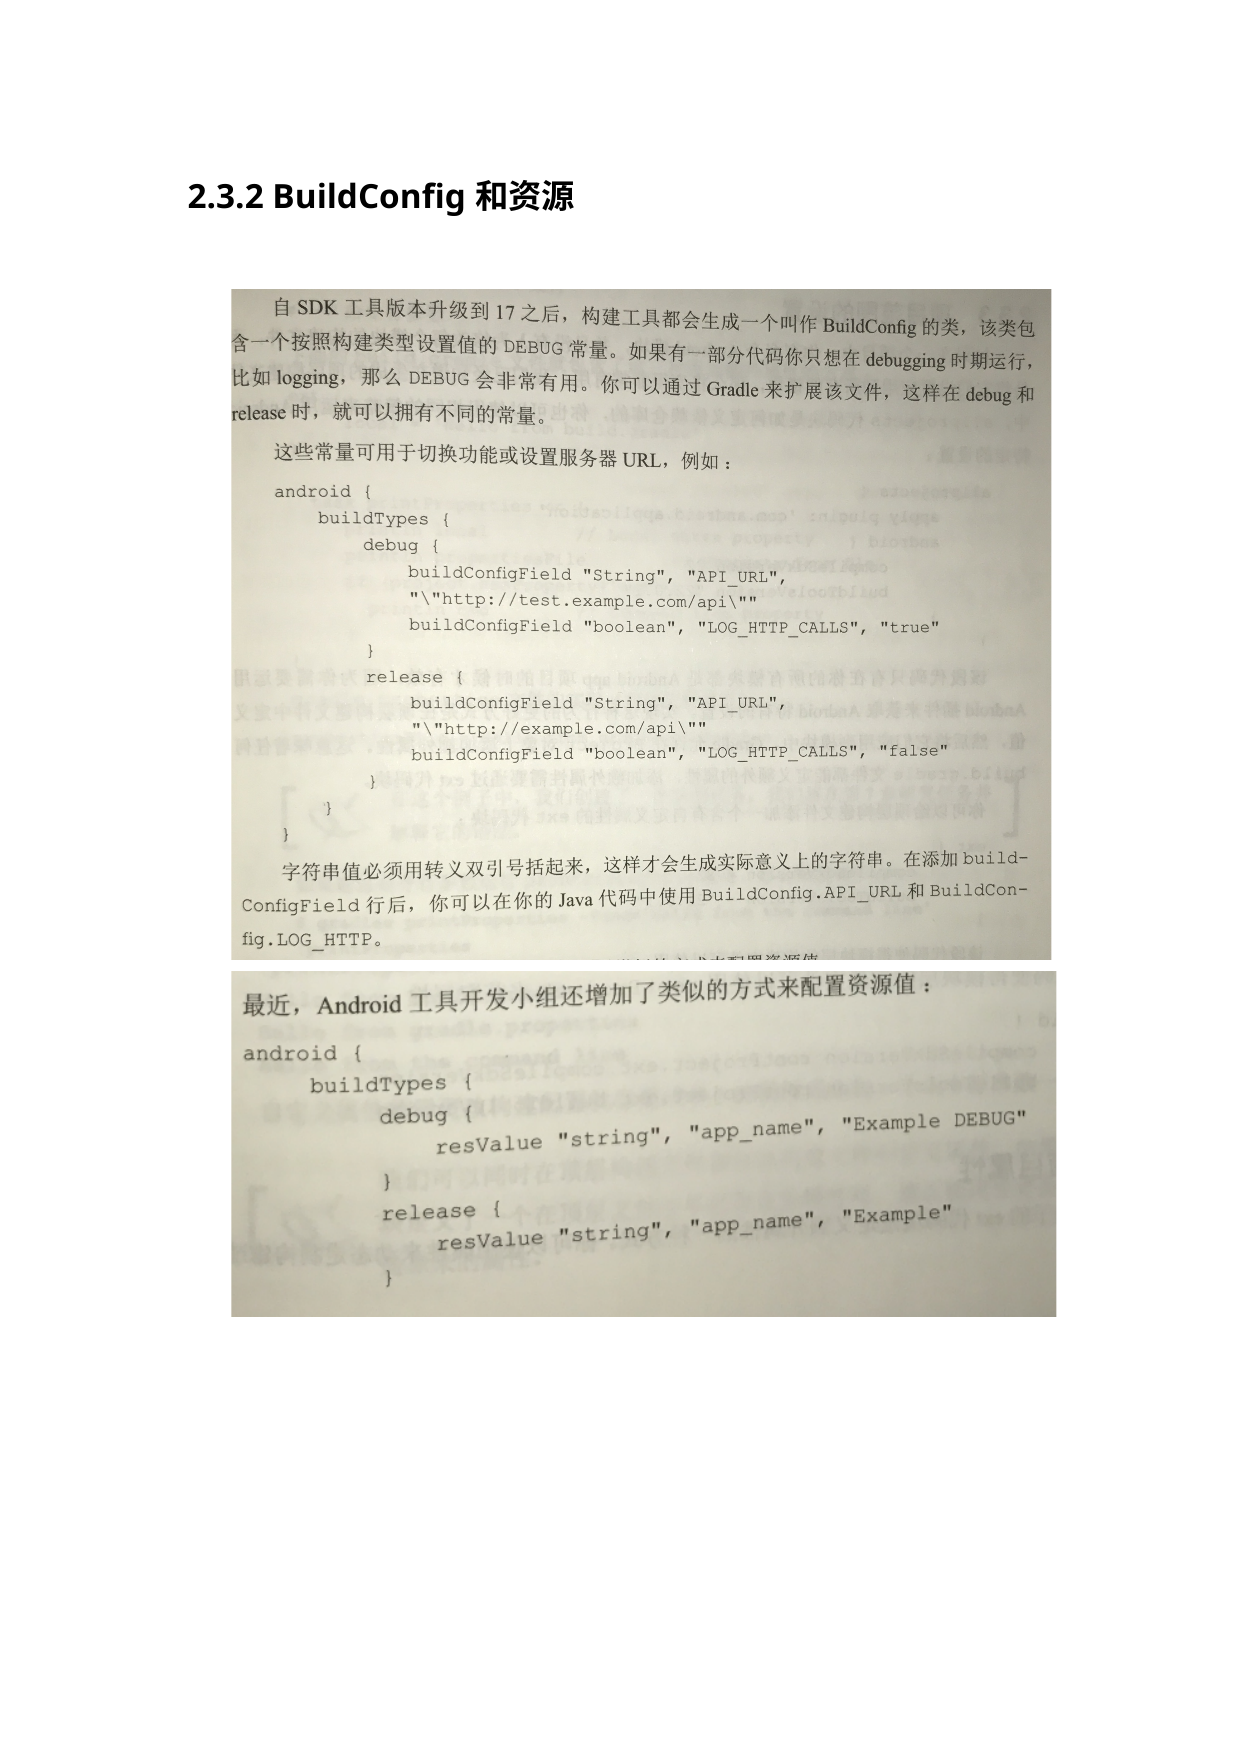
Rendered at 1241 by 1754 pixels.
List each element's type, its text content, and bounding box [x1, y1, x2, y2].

picture [231, 971, 1057, 1317]
picture [231, 289, 1052, 960]
subtitle 2.3.2 BuildConfig 和资源 [187, 162, 1053, 227]
